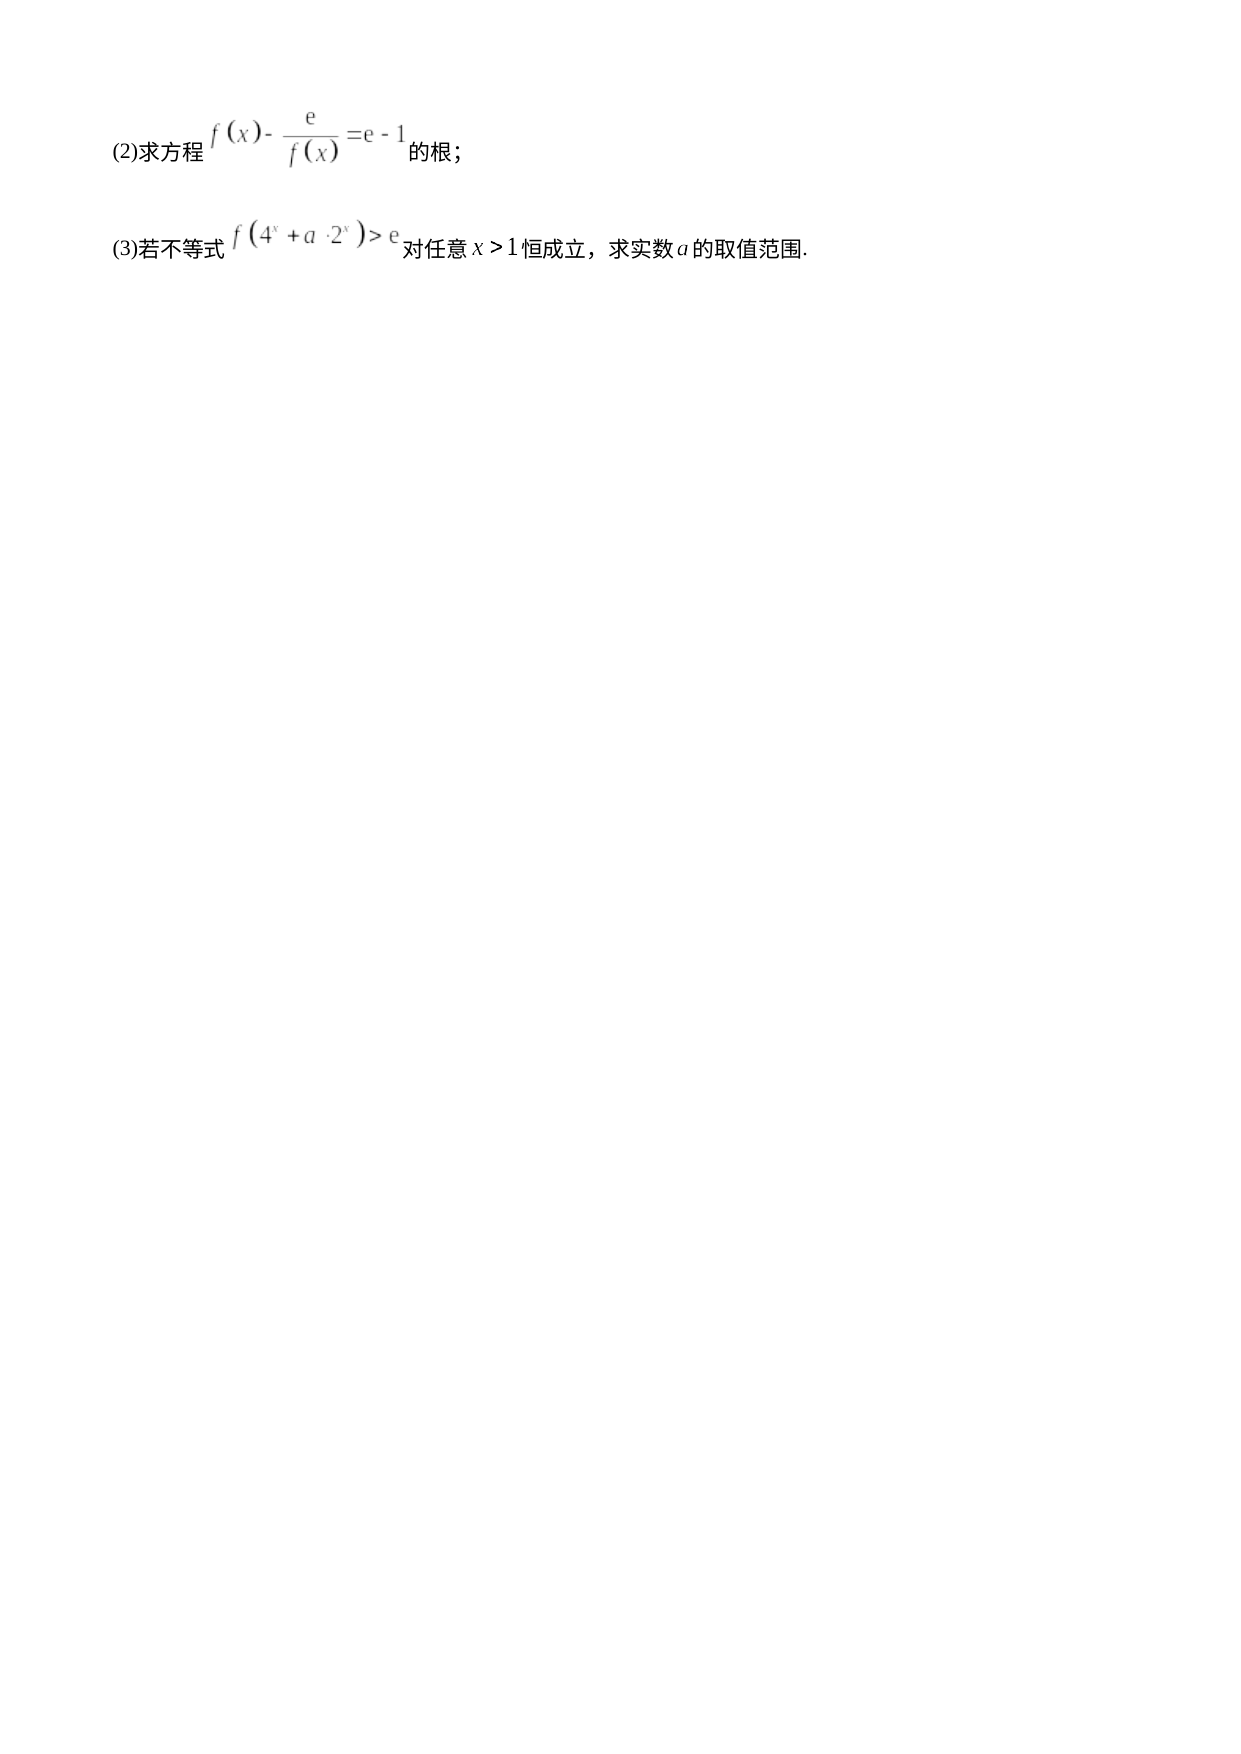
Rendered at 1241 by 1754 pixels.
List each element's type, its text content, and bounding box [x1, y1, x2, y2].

text (2)求方程的根； [112, 102, 1128, 199]
text (3)若不等式对任意恒成立，求实数的取值范围. [112, 215, 1128, 280]
